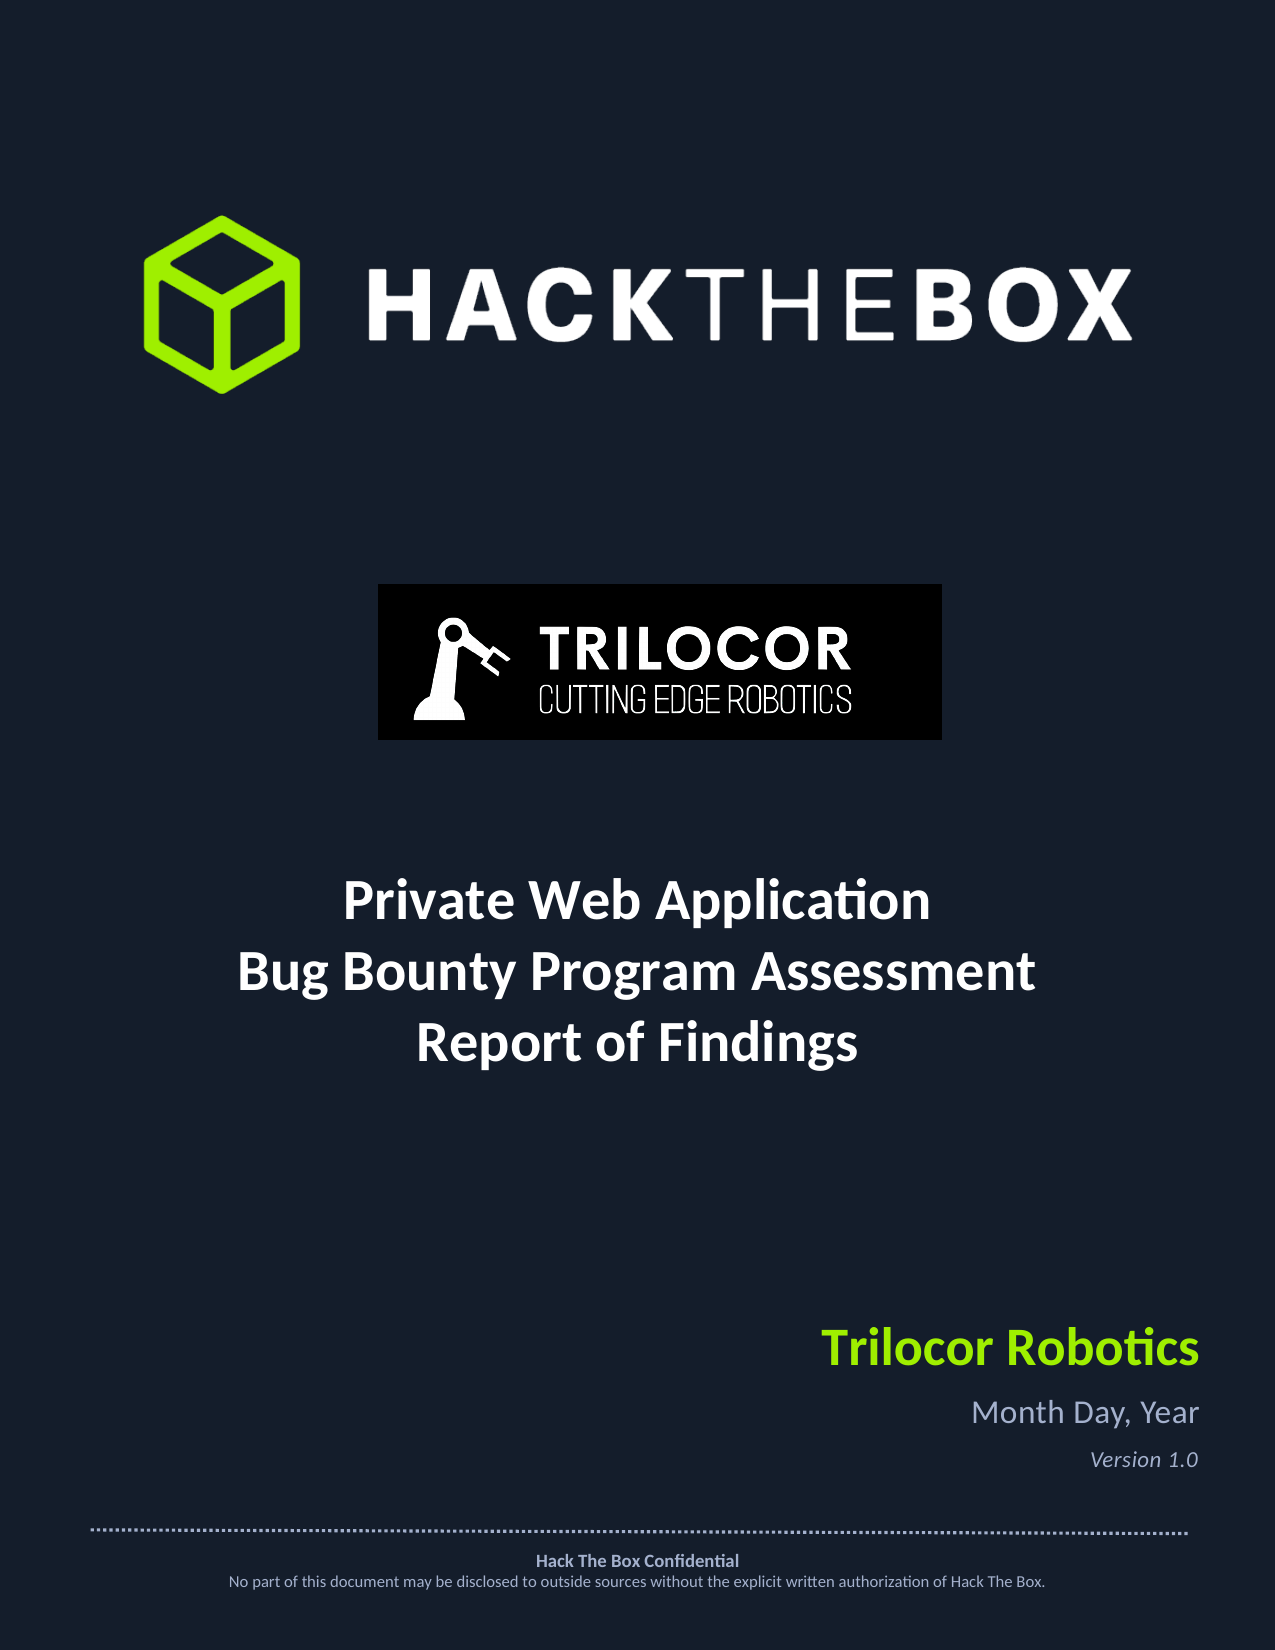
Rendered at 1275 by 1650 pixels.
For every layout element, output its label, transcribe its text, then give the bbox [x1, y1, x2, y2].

title Version 1.0 [75, 1445, 1200, 1473]
picture [75, 196, 1200, 414]
text Report of Findings [75, 1005, 1200, 1076]
picture [394, 592, 865, 733]
text Private Web Application Bug Bounty Program Assessment [75, 862, 1200, 1005]
title Trilocor Robotics [75, 1313, 1200, 1379]
title Month Day, Year [75, 1391, 1200, 1432]
